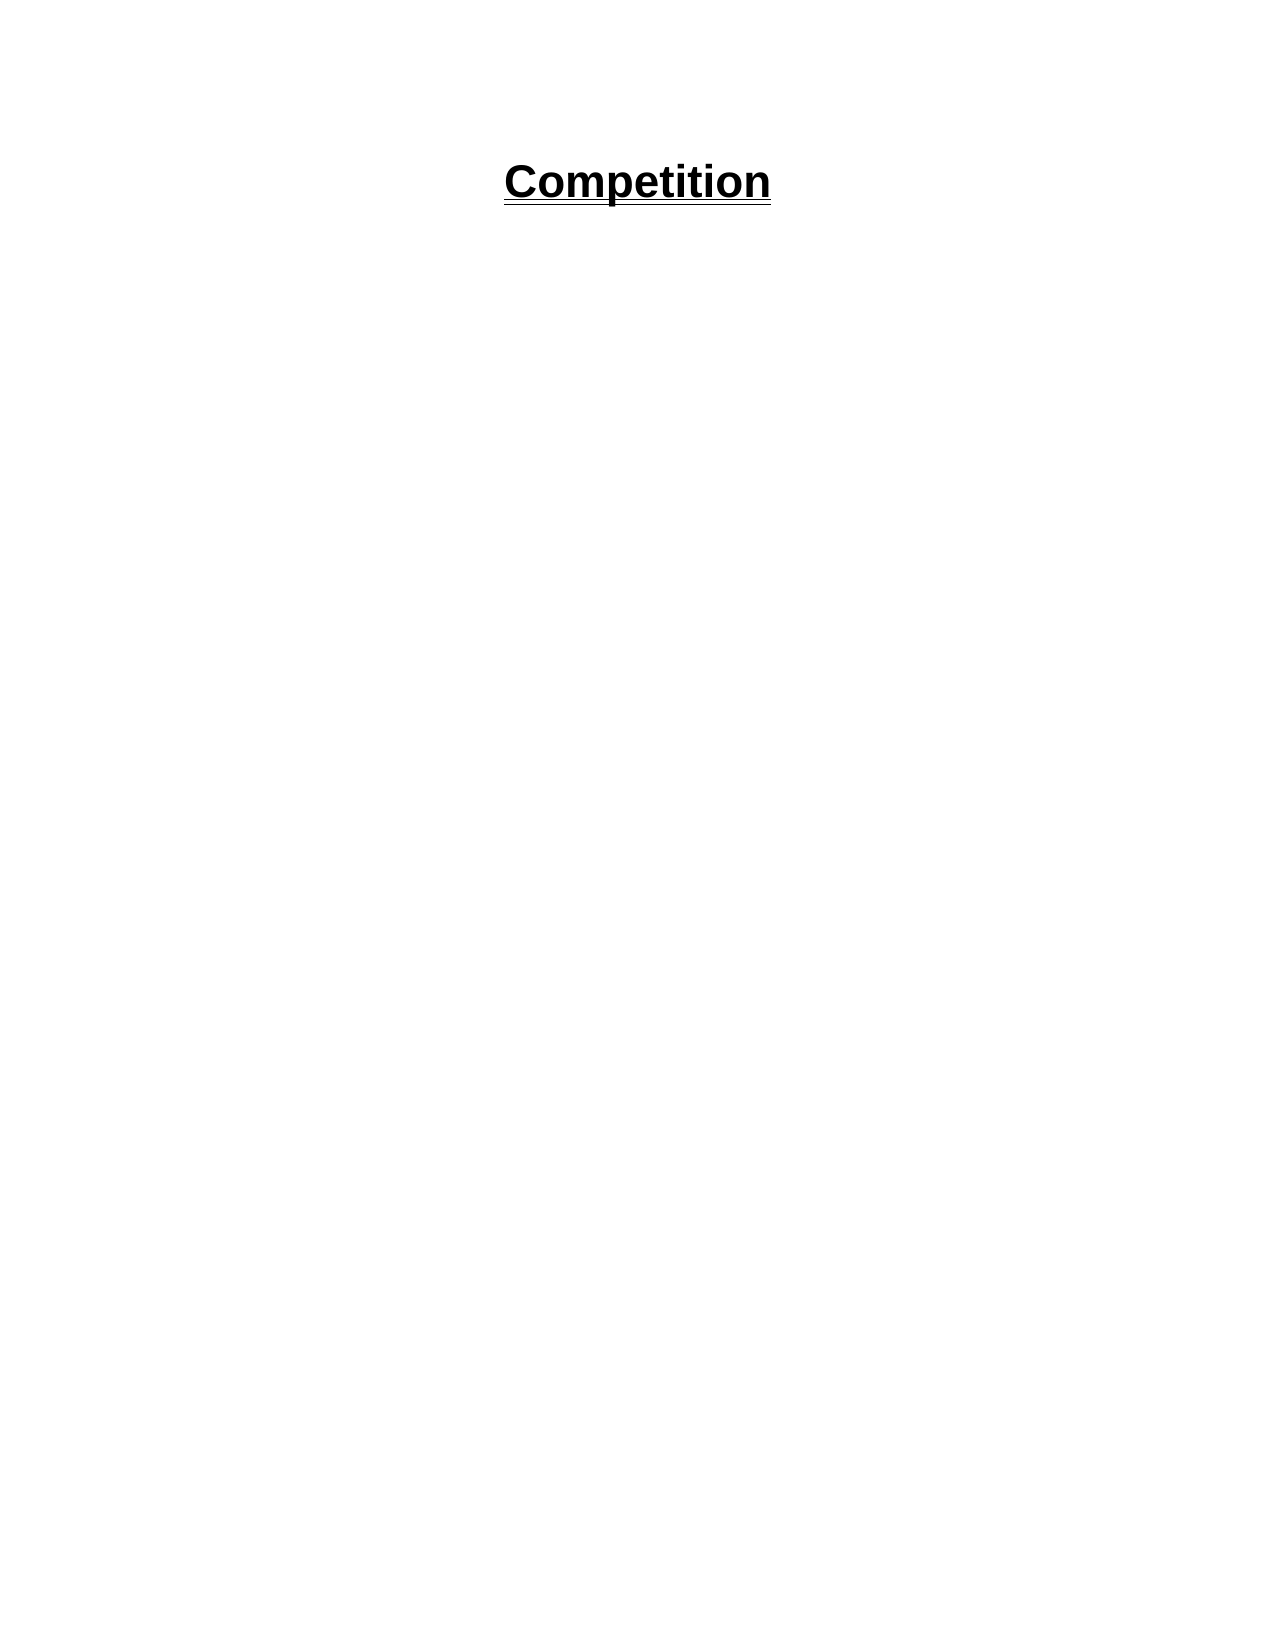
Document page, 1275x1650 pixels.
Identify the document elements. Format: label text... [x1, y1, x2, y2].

subtitle Competition [150, 154, 1125, 207]
